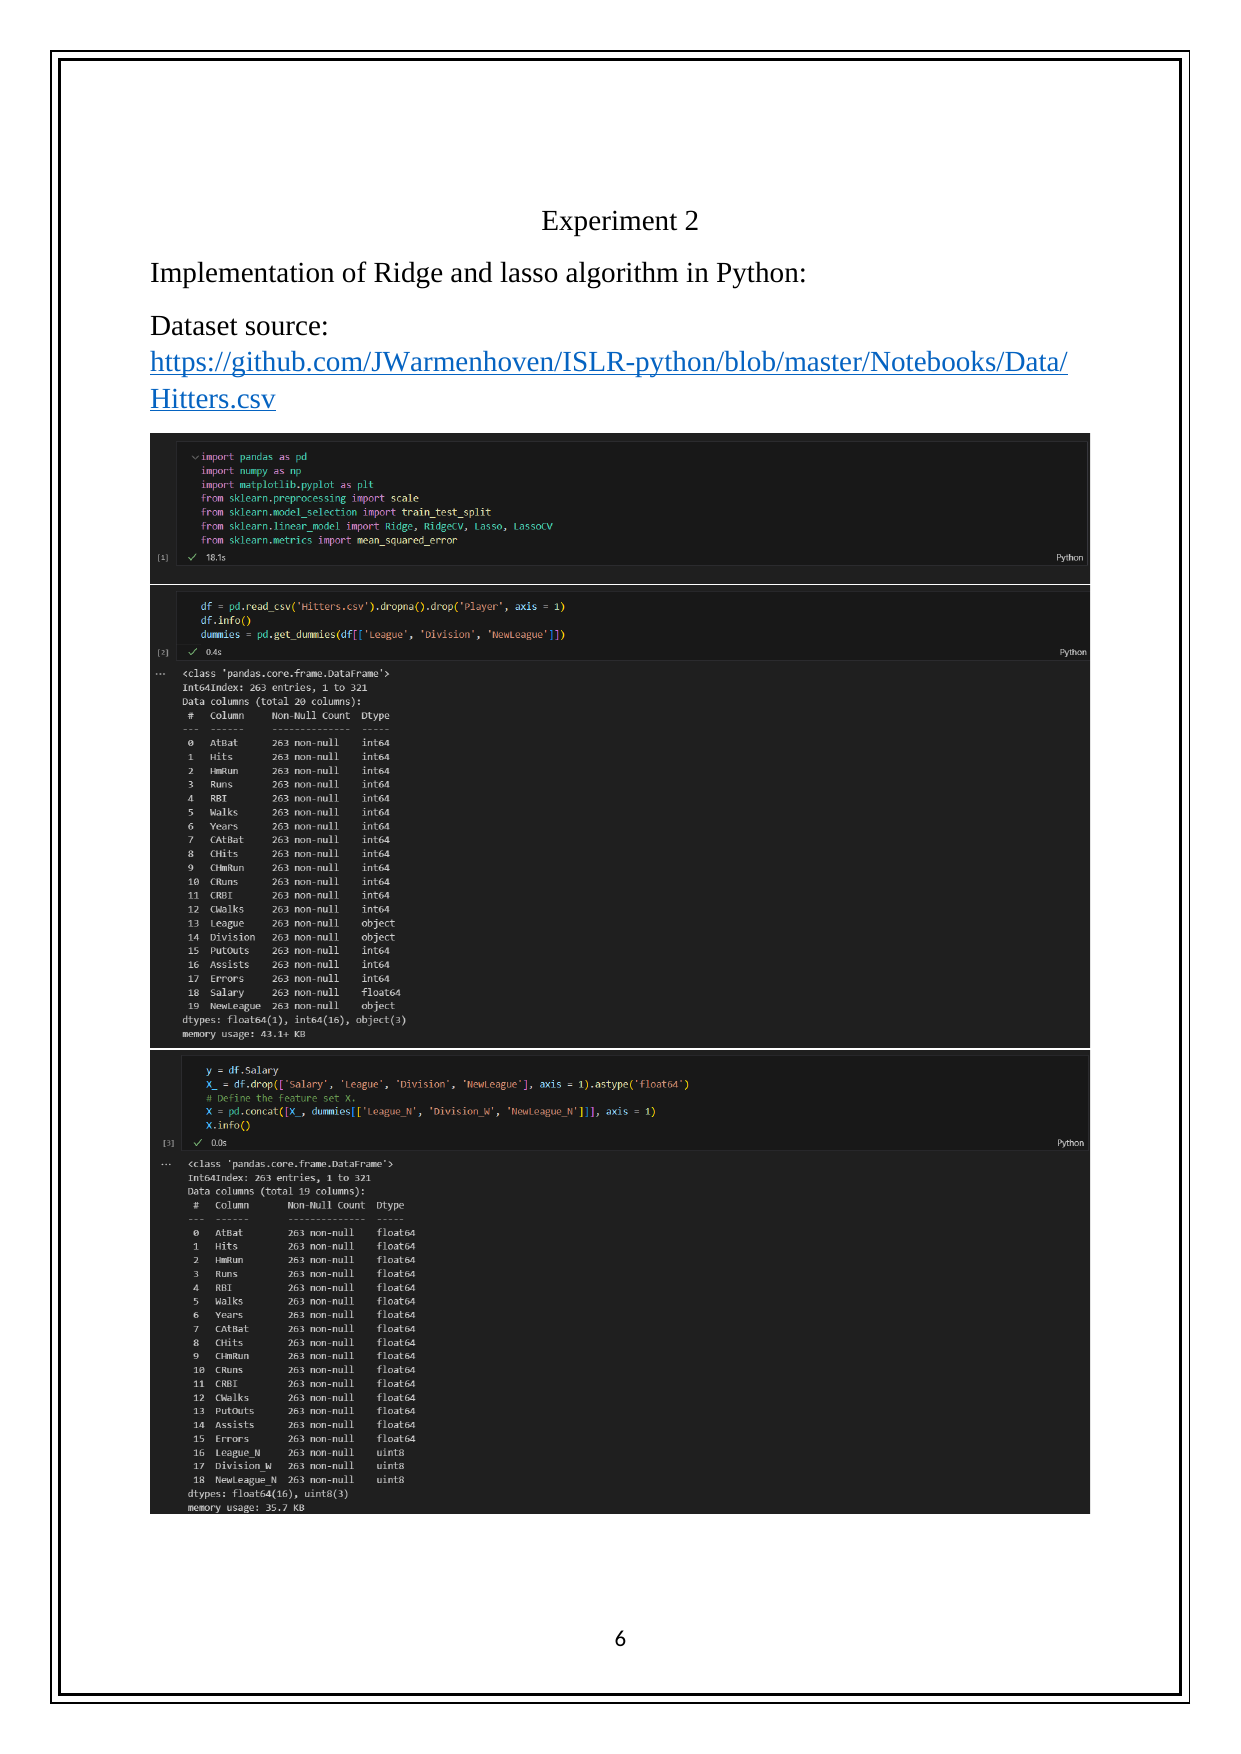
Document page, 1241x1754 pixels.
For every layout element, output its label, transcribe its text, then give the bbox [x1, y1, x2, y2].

text Dataset source: https://github.com/JWarmenhoven/ISLR-python/blob/master/Notebooks/Data/Hitters.csv [150, 308, 1090, 414]
picture [150, 433, 1091, 584]
text Experiment 2 [150, 203, 1090, 236]
text Implementation of Ridge and lasso algorithm in Python: [150, 256, 1090, 289]
picture [150, 1050, 1091, 1514]
picture [150, 585, 1091, 1048]
